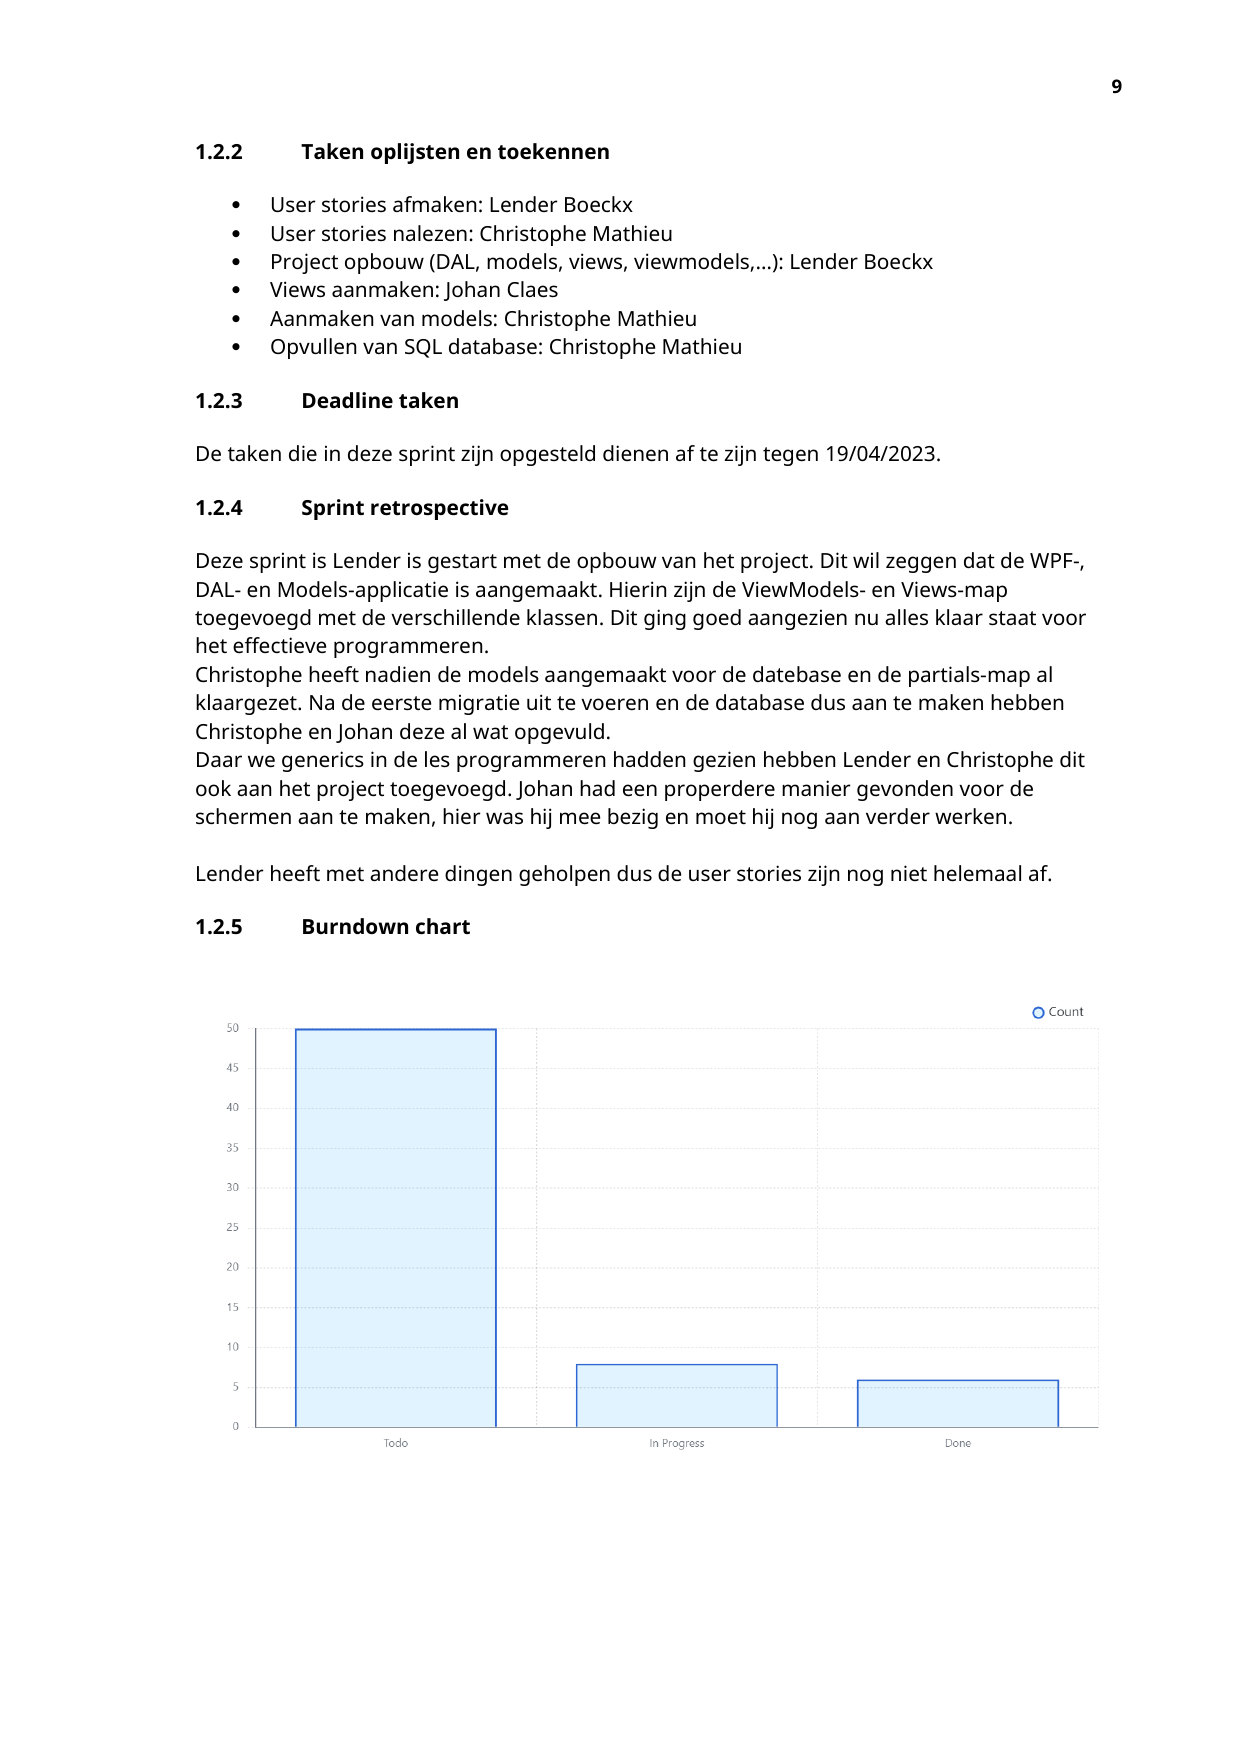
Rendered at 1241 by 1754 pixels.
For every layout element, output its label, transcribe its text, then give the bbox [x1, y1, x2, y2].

subtitle Burndown chart [195, 912, 1122, 941]
picture [194, 966, 1123, 1472]
text De taken die in deze sprint zijn opgesteld dienen af te zijn tegen 19/04/2023. [195, 439, 1122, 468]
text Deze sprint is Lender is gestart met de opbouw van het project. Dit wil zeggen dat de WPF-, DAL- en Models-applicatie is aangemaakt. Hierin zijn de ViewModels- en Views-map toegevoegd met de verschillende klassen. Dit ging goed aangezien nu alles klaar staat voor het effectieve programmeren. [195, 546, 1122, 660]
text Daar we generics in de les programmeren hadden gezien hebben Lender en Christophe dit ook aan het project toegevoegd. Johan had een properdere manier gevonden voor de schermen aan te maken, hier was hij mee bezig en moet hij nog aan verder werken. [195, 745, 1122, 831]
list Opvullen van SQL database: Christophe Mathieu [232, 332, 1122, 361]
subtitle Taken oplijsten en toekennen [195, 137, 1122, 165]
subtitle Sprint retrospective [195, 493, 1122, 521]
list User stories nalezen: Christophe Mathieu [232, 219, 1122, 247]
list Views aanmaken: Johan Claes [232, 276, 1122, 304]
list Aanmaken van models: Christophe Mathieu [232, 304, 1122, 332]
text Lender heeft met andere dingen geholpen dus de user stories zijn nog niet helemaal af. [195, 859, 1122, 887]
list User stories afmaken: Lender Boeckx [232, 190, 1122, 219]
subtitle Deadline taken [195, 386, 1122, 414]
list Project opbouw (DAL, models, views, viewmodels,…): Lender Boeckx [232, 247, 1122, 276]
text Christophe heeft nadien de models aangemaakt voor de datebase en de partials-map al klaargezet. Na de eerste migratie uit te voeren en de database dus aan te maken hebben Christophe en Johan deze al wat opgevuld. [195, 660, 1122, 745]
